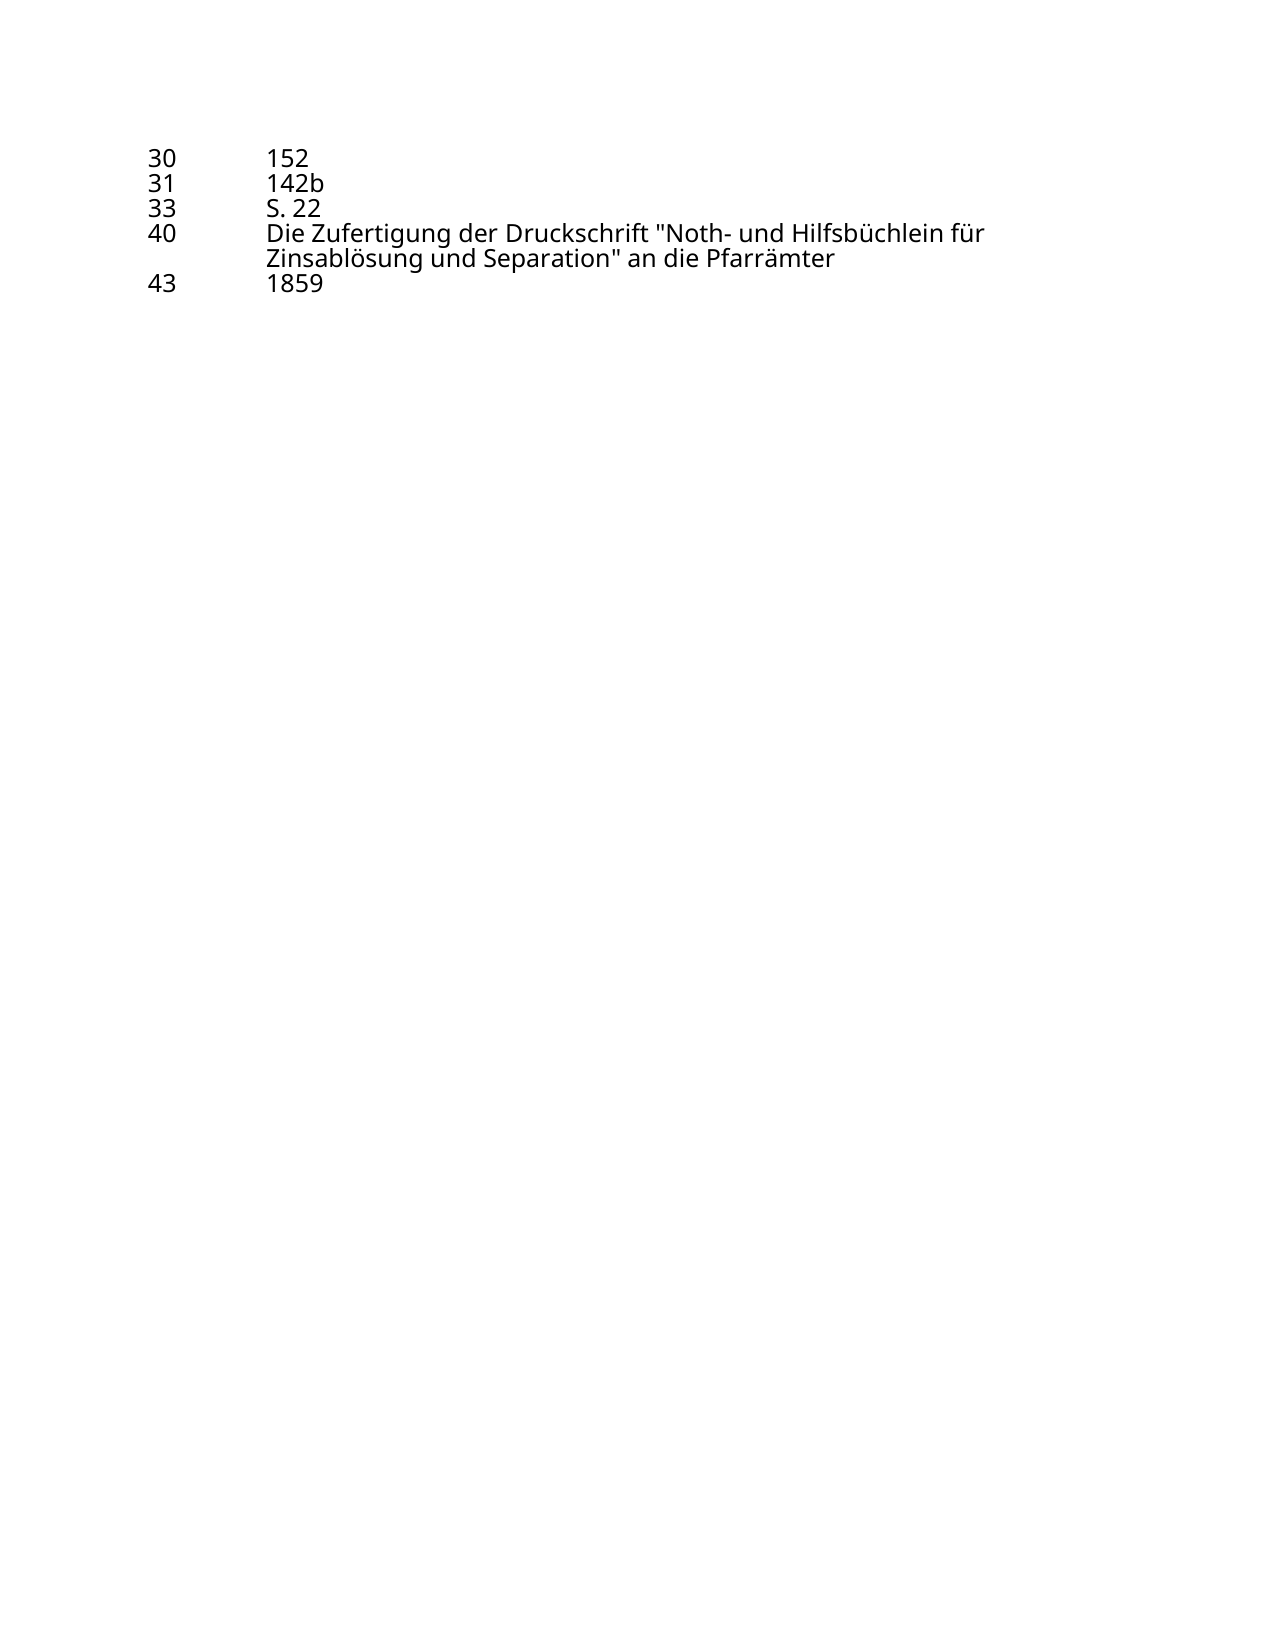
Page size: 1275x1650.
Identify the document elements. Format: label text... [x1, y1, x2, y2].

text 43 1859 [148, 273, 1127, 298]
text 30 152 [148, 148, 1127, 173]
text 33 S. 22 [148, 198, 1127, 223]
text 40 Die Zufertigung der t[2{Druckschrift} "1{Noth- und Hilfsbüchlein für Zinsablösung und Separation}]t" an die Pfarrämter [148, 223, 1127, 273]
text 31 142b [148, 173, 1127, 198]
